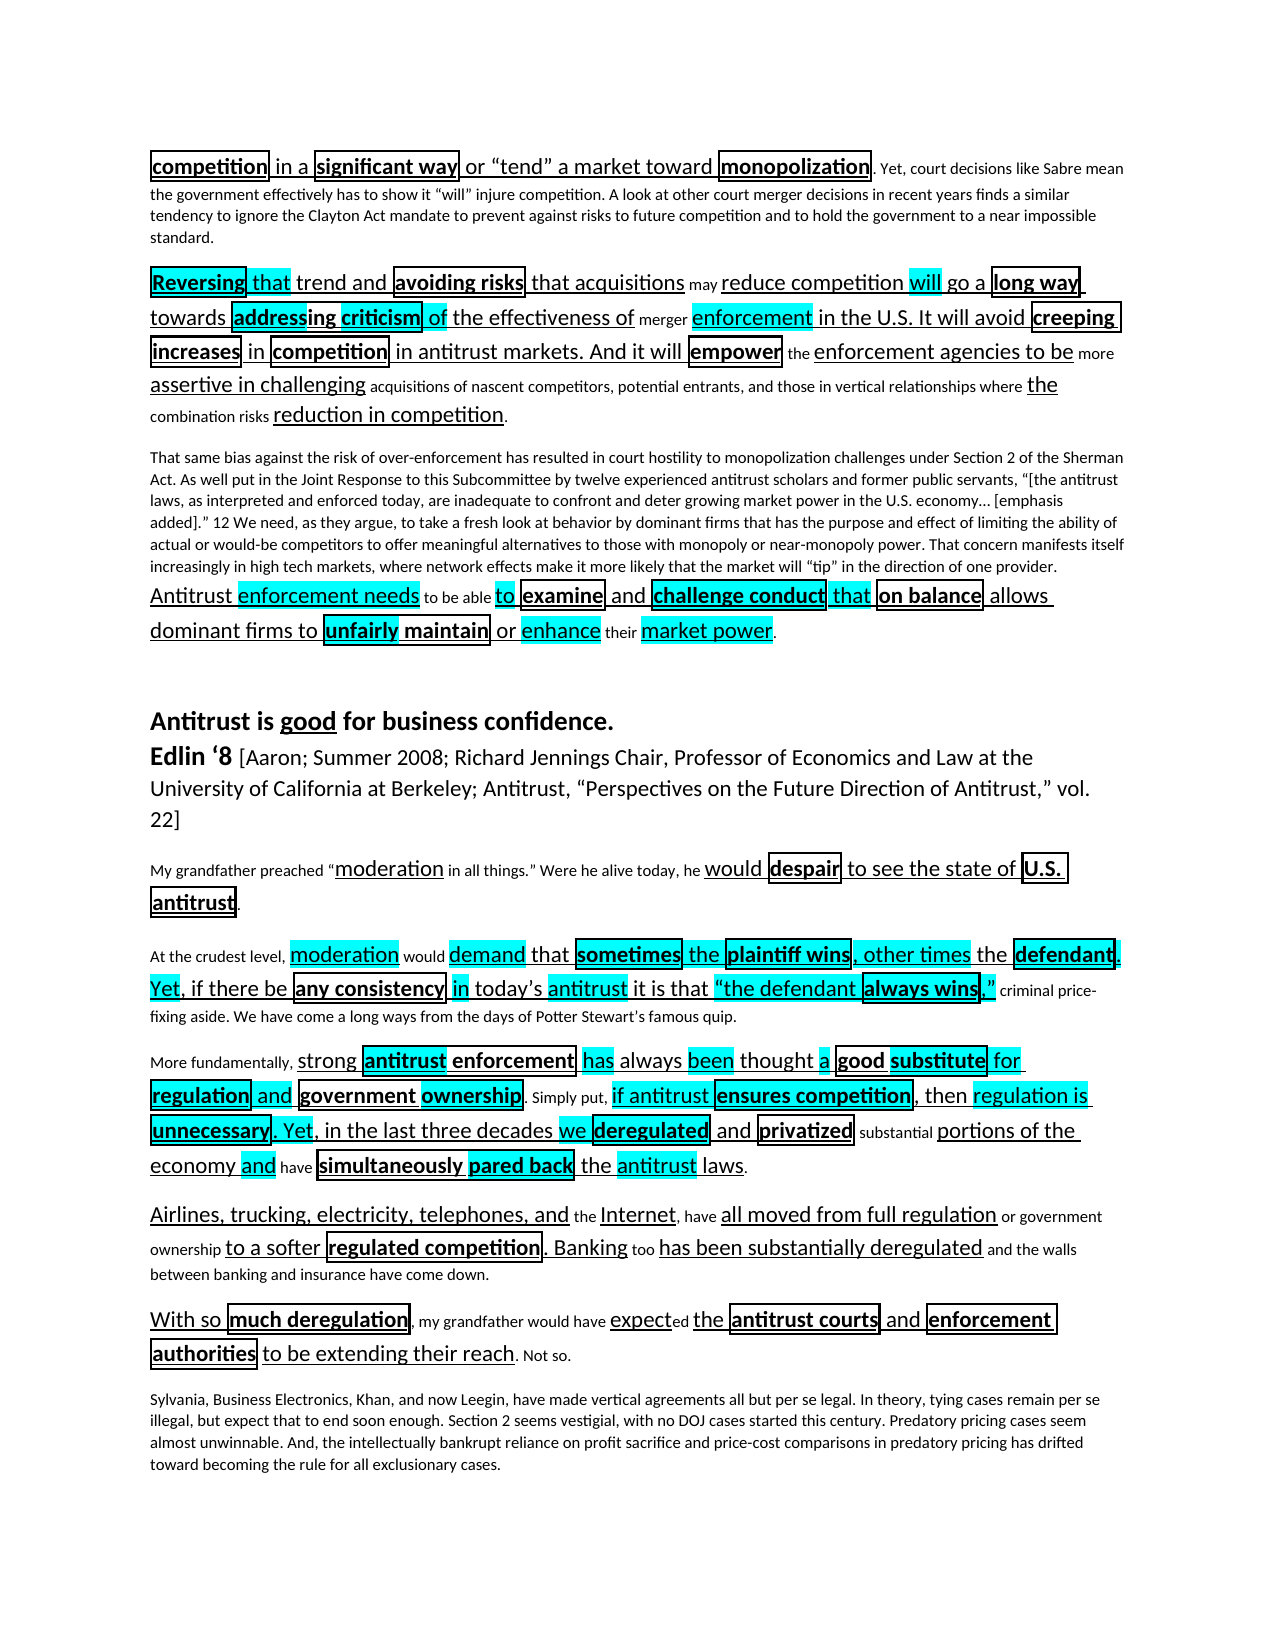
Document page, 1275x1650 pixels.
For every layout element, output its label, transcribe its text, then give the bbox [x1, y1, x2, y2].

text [150, 150, 1125, 248]
text Reversing that trend and avoiding risks that acquisitions may reduce competition will go a long way towards addressing criticism of the effectiveness of merger enforcement in the U.S. It will avoid creeping increases in competition in antitrust markets. And it will empower the enforcement agencies to be more assertive in challenging acquisitions of nascent competitors, potential entrants, and those in vertical relationships where the combination risks reduction in competition. [150, 266, 1125, 428]
text At the crudest level, moderation would demand that sometimes the plaintiff wins, other times the defendant. Yet, if there be any consistency in today’s antitrust it is that “the defendant always wins,” criminal price-fixing aside. We have come a long ways from the days of Potter Stewart’s famous quip. [150, 938, 1125, 1026]
text More fundamentally, strong antitrust enforcement has always been thought a good substitute for regulation and government ownership. Simply put, if antitrust ensures competition, then regulation is unnecessary. Yet, in the last three decades we deregulated and privatized substantial portions of the economy and have simultaneously pared back the antitrust laws. [150, 1044, 1125, 1181]
text With so much deregulation, my grandfather would have expected the antitrust courts and enforcement authorities to be extending their reach. Not so. [150, 1303, 1125, 1370]
text Edlin ‘8 [Aaron; Summer 2008; Richard Jennings Chair, Professor of Economics and Law at the University of California at Berkeley; Antitrust, “Perspectives on the Future Direction of Antitrust,” vol. 22] [150, 739, 1125, 833]
text That same bias against the risk of over-enforcement has resulted in court hostility to monopolization challenges under Section 2 of the Sherman Act. As well put in the Joint Response to this Subcommittee by twelve experienced antitrust scholars and former public servants, “[the antitrust laws, as interpreted and enforced today, are inadequate to confront and deter growing market power in the U.S. economy… [emphasis added].” 12 We need, as they argue, to take a fresh look at behavior by dominant firms that has the purpose and effect of limiting the ability of actual or would-be competitors to offer meaningful alternatives to those with monopoly or near-monopoly power. That concern manifests itself increasingly in high tech markets, where network effects make it more likely that the market will “tip” in the direction of one provider. Antitrust enforcement needs to be able to examine and challenge conduct that on balance allows dominant firms to unfairly maintain or enhance their market power. [150, 447, 1125, 646]
text Sylvania, Business Electronics, Khan, and now Leegin, have made vertical agreements all but per se legal. In theory, tying cases remain per se illegal, but expect that to end soon enough. Section 2 seems vestigial, with no DOJ cases started this century. Predatory pricing cases seem almost unwinnable. And, the intellectually bankrupt reliance on profit sacrifice and price-cost comparisons in predatory pricing has drifted toward becoming the rule for all exclusionary cases. [150, 1389, 1125, 1475]
text My grandfather preached “moderation in all things.” Were he alive today, he would despair to see the state of U.S. antitrust. [150, 852, 1125, 918]
subtitle Antitrust is good for business confidence. [150, 704, 1125, 737]
text Airlines, trucking, electricity, telephones, and the Internet, have all moved from full regulation or government ownership to a softer regulated competition. Banking too has been substantially deregulated and the walls between banking and insurance have come down. [150, 1200, 1125, 1284]
